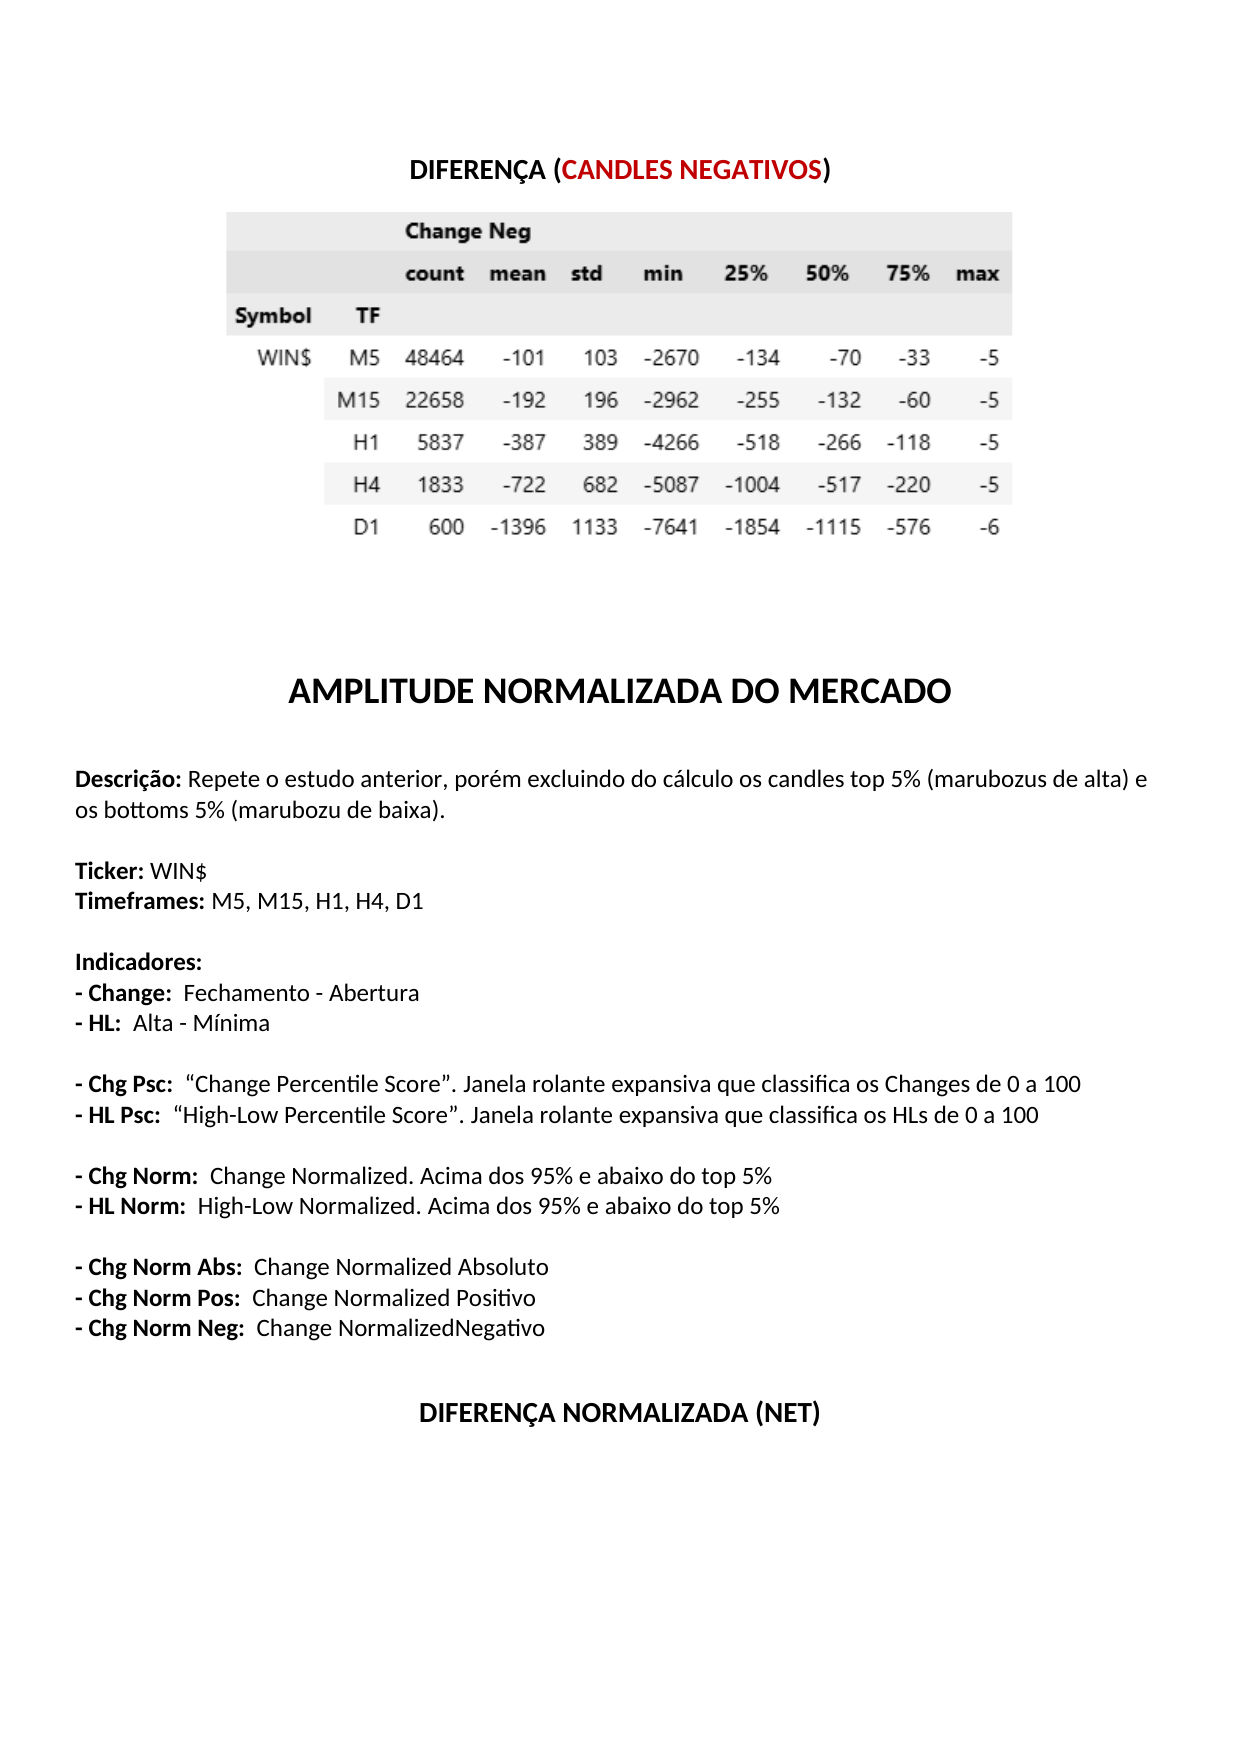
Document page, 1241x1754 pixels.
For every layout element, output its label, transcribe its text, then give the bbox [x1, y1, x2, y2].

text Timeframes: M5, M15, H1, H4, D1 [75, 885, 1165, 916]
text - Chg Norm: Change Normalized. Acima dos 95% e abaixo do top 5% [75, 1160, 1165, 1191]
text - HL Psc: “High-Low Percentile Score”. Janela rolante expansiva que classifica os HLs de 0 a 100 [75, 1099, 1165, 1129]
text - Change: Fechamento - Abertura [75, 977, 1165, 1007]
text - Chg Psc: “Change Percentile Score”. Janela rolante expansiva que classifica os Changes de 0 a 100 [75, 1068, 1165, 1099]
picture [226, 212, 1014, 540]
text - Chg Norm Abs: Change Normalized Absoluto [75, 1252, 1165, 1282]
text DIFERENÇA (CANDLES NEGATIVOS) [75, 151, 1165, 187]
text Ticker: WIN$ [75, 855, 1165, 885]
text Indicadores: [75, 946, 1165, 977]
text - Chg Norm Neg: Change NormalizedNegativo [75, 1313, 1165, 1343]
text - HL: Alta - Mínima [75, 1007, 1165, 1038]
text Descrição: Repete o estudo anterior, porém excluindo do cálculo os candles top 5% (marubozus de alta) e os bottoms 5% (marubozu de baixa). [75, 763, 1165, 824]
text DIFERENÇA NORMALIZADA (NET) [75, 1394, 1165, 1429]
list AMPLITUDE NORMALIZADA DO MERCADO [75, 667, 1165, 712]
text - HL Norm: High-Low Normalized. Acima dos 95% e abaixo do top 5% [75, 1191, 1165, 1221]
text - Chg Norm Pos: Change Normalized Positivo [75, 1282, 1165, 1313]
